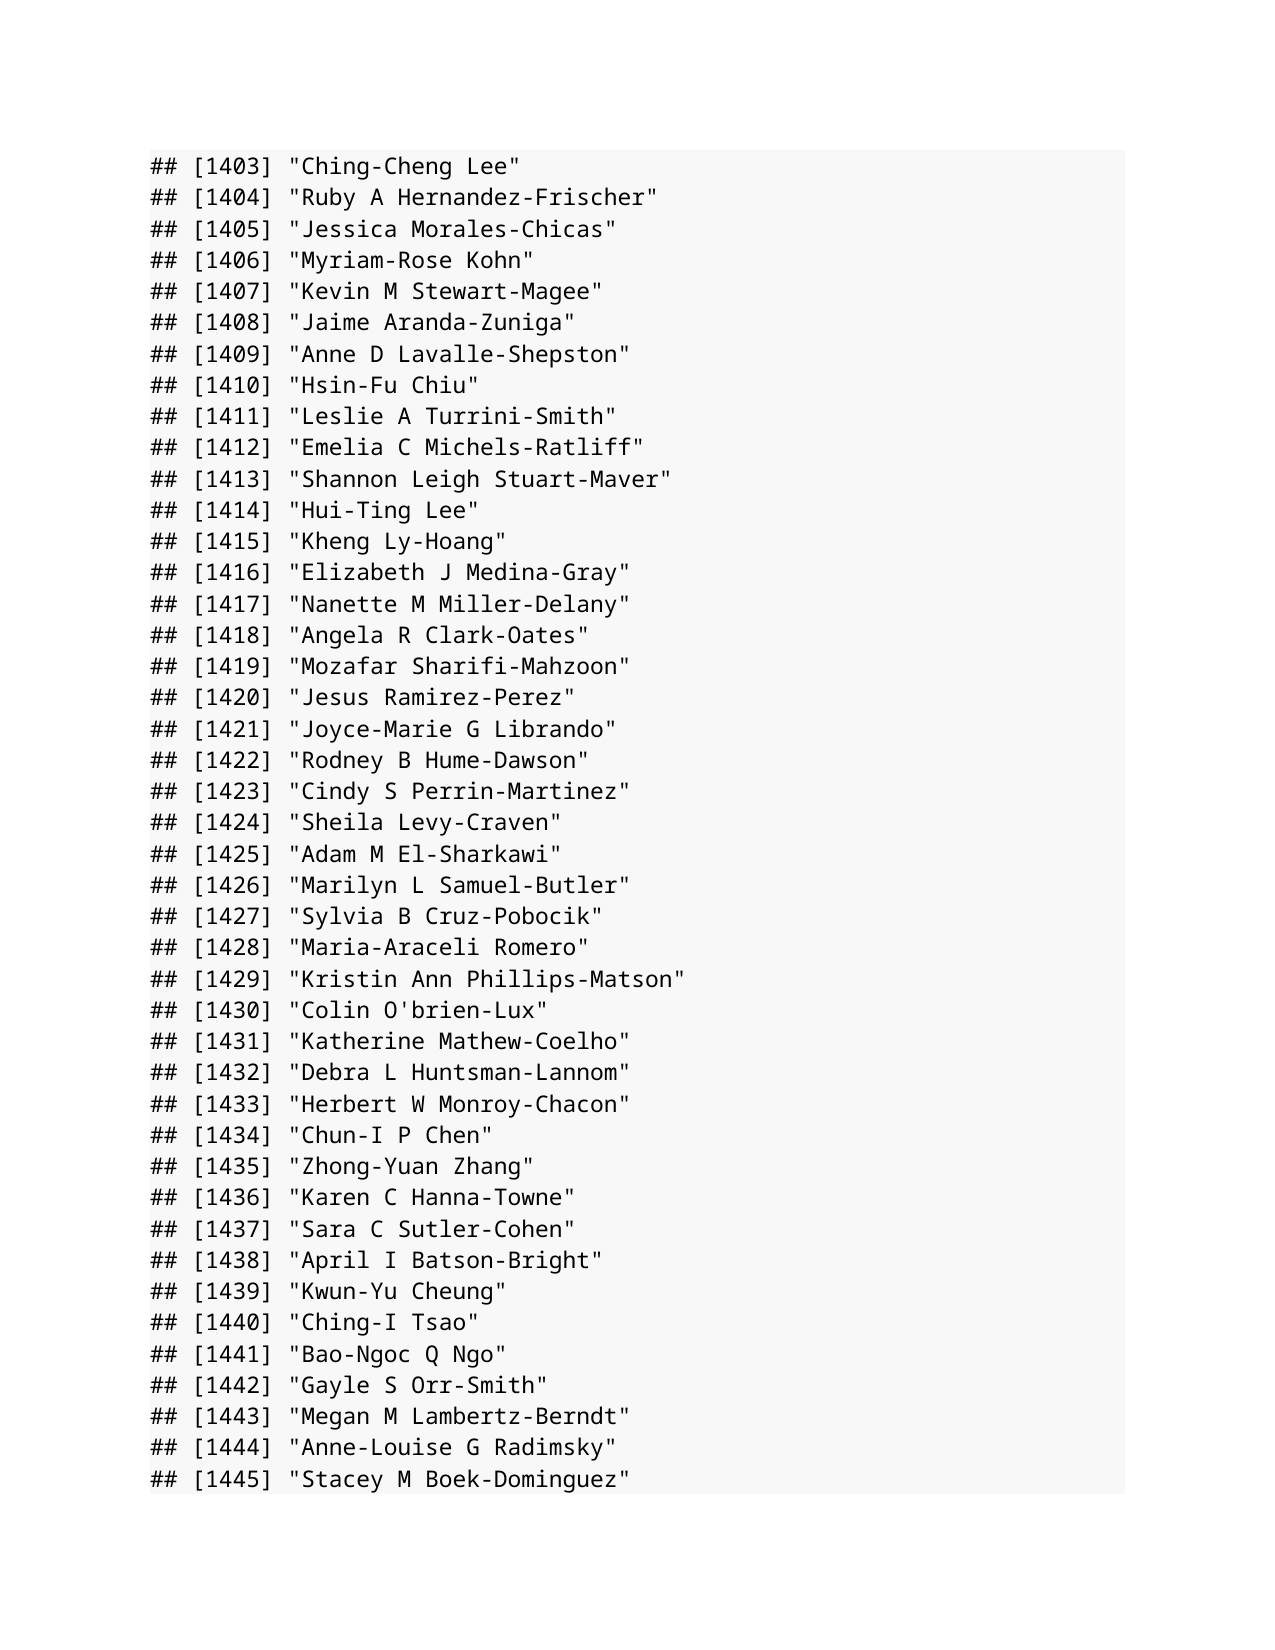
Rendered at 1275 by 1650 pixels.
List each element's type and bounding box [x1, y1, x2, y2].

text [150, 150, 1125, 1494]
